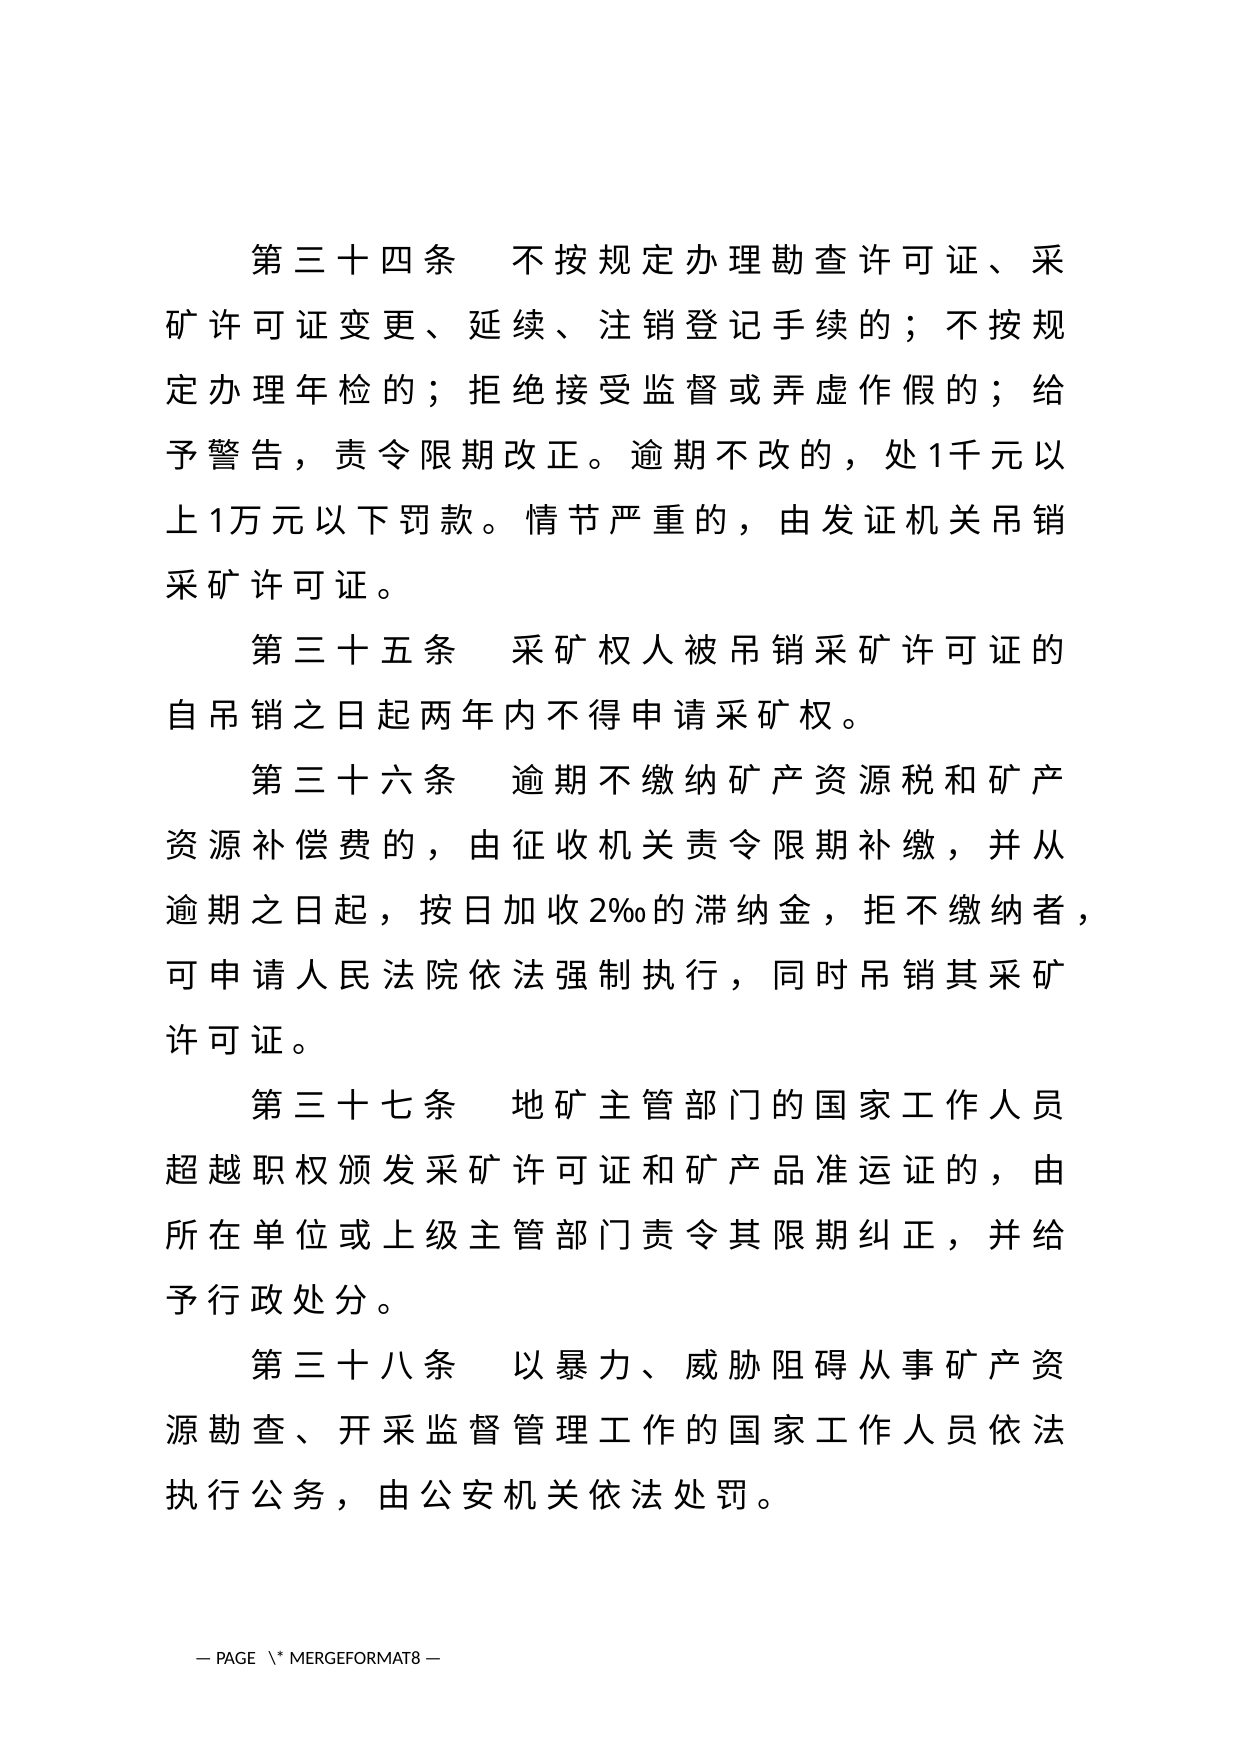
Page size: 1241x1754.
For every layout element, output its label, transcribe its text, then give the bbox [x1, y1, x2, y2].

text 第三十六条 逾期不缴纳矿产资源税和矿产资源补偿费的，由征收机关责令限期补缴，并从逾期之日起，按日加收2‰的滞纳金，拒不缴纳者，可申请人民法院依法强制执行，同时吊销其采矿许可证。 [165, 746, 1075, 1071]
text 第三十五条 采矿权人被吊销采矿许可证的，自吊销之日起两年内不得申请采矿权。 [165, 616, 1075, 746]
text 第三十八条 以暴力、威胁阻碍从事矿产资源勘查、开采监督管理工作的国家工作人员依法执行公务，由公安机关依法处罚。 [165, 1331, 1075, 1526]
text 第三十四条 不按规定办理勘查许可证、采矿许可证变更、延续、注销登记手续的；不按规定办理年检的；拒绝接受监督或弄虚作假的；给予警告，责令限期改正。逾期不改的，处1千元以上1万元以下罚款。情节严重的，由发证机关吊销采矿许可证。 [165, 226, 1075, 616]
text 第三十七条 地矿主管部门的国家工作人员超越职权颁发采矿许可证和矿产品准运证的，由所在单位或上级主管部门责令其限期纠正，并给予行政处分。 [165, 1071, 1075, 1331]
